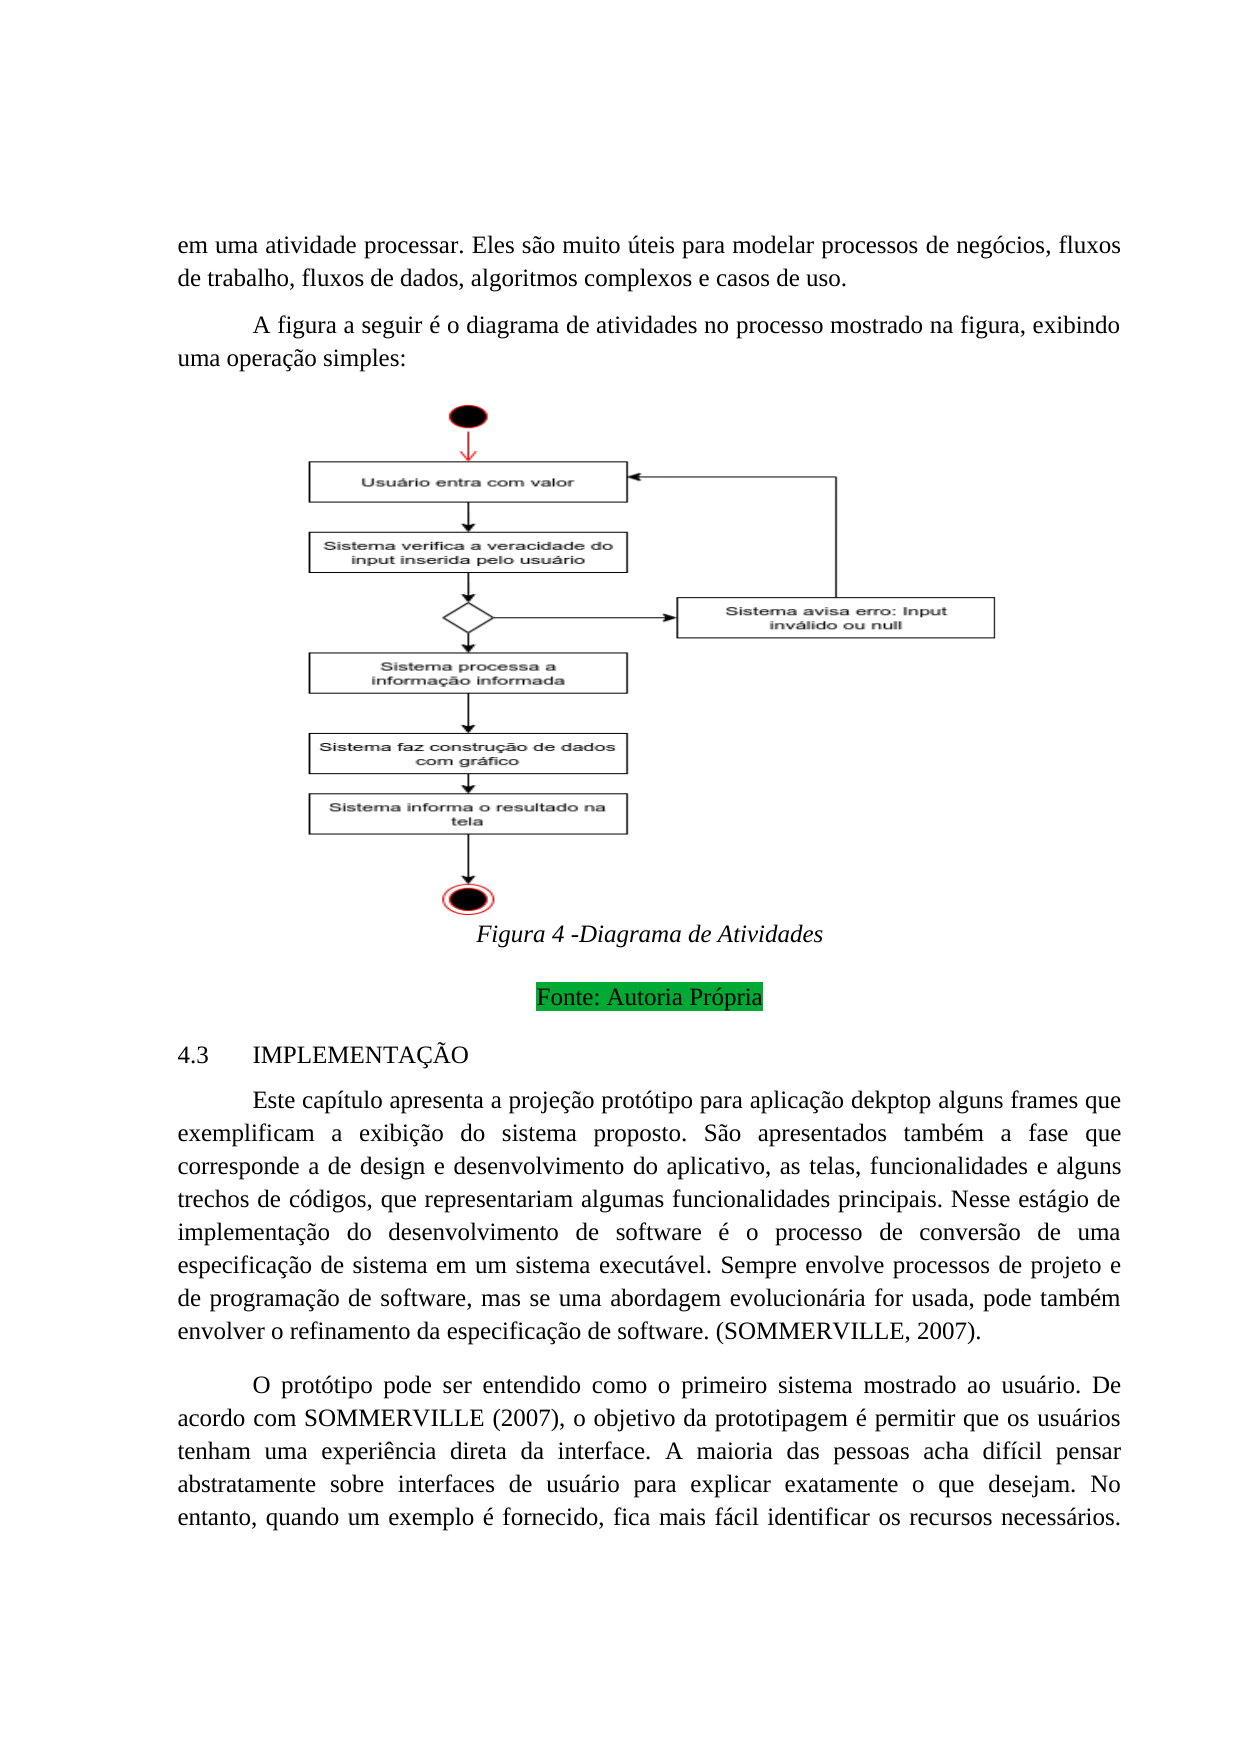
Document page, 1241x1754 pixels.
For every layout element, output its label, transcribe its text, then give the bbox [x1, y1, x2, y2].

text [177, 1370, 1122, 1531]
subtitle 4.3 IMPLEMENTAÇÃO [177, 1040, 1122, 1068]
picture [304, 401, 996, 915]
text Este capítulo apresenta a projeção protótipo para aplicação dekptop alguns frames que exemplificam a exibição do sistema proposto. São apresentados também a fase que corresponde a de design e desenvolvimento do aplicativo, as telas, funcionalidades e alguns trechos de códigos, que representariam algumas funcionalidades principais. Nesse estágio de implementação do desenvolvimento de software é o processo de conversão de uma especificação de sistema em um sistema executável. Sempre envolve processos de projeto e de programação de software, mas se uma abordagem evolucionária for usada, pode também envolver o refinamento da especificação de software. (SOMMERVILLE, 2007). [177, 1085, 1122, 1345]
text A figura a seguir é o diagrama de atividades no processo mostrado na figura, exibindo uma operação simples: [177, 311, 1122, 372]
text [177, 230, 1122, 292]
